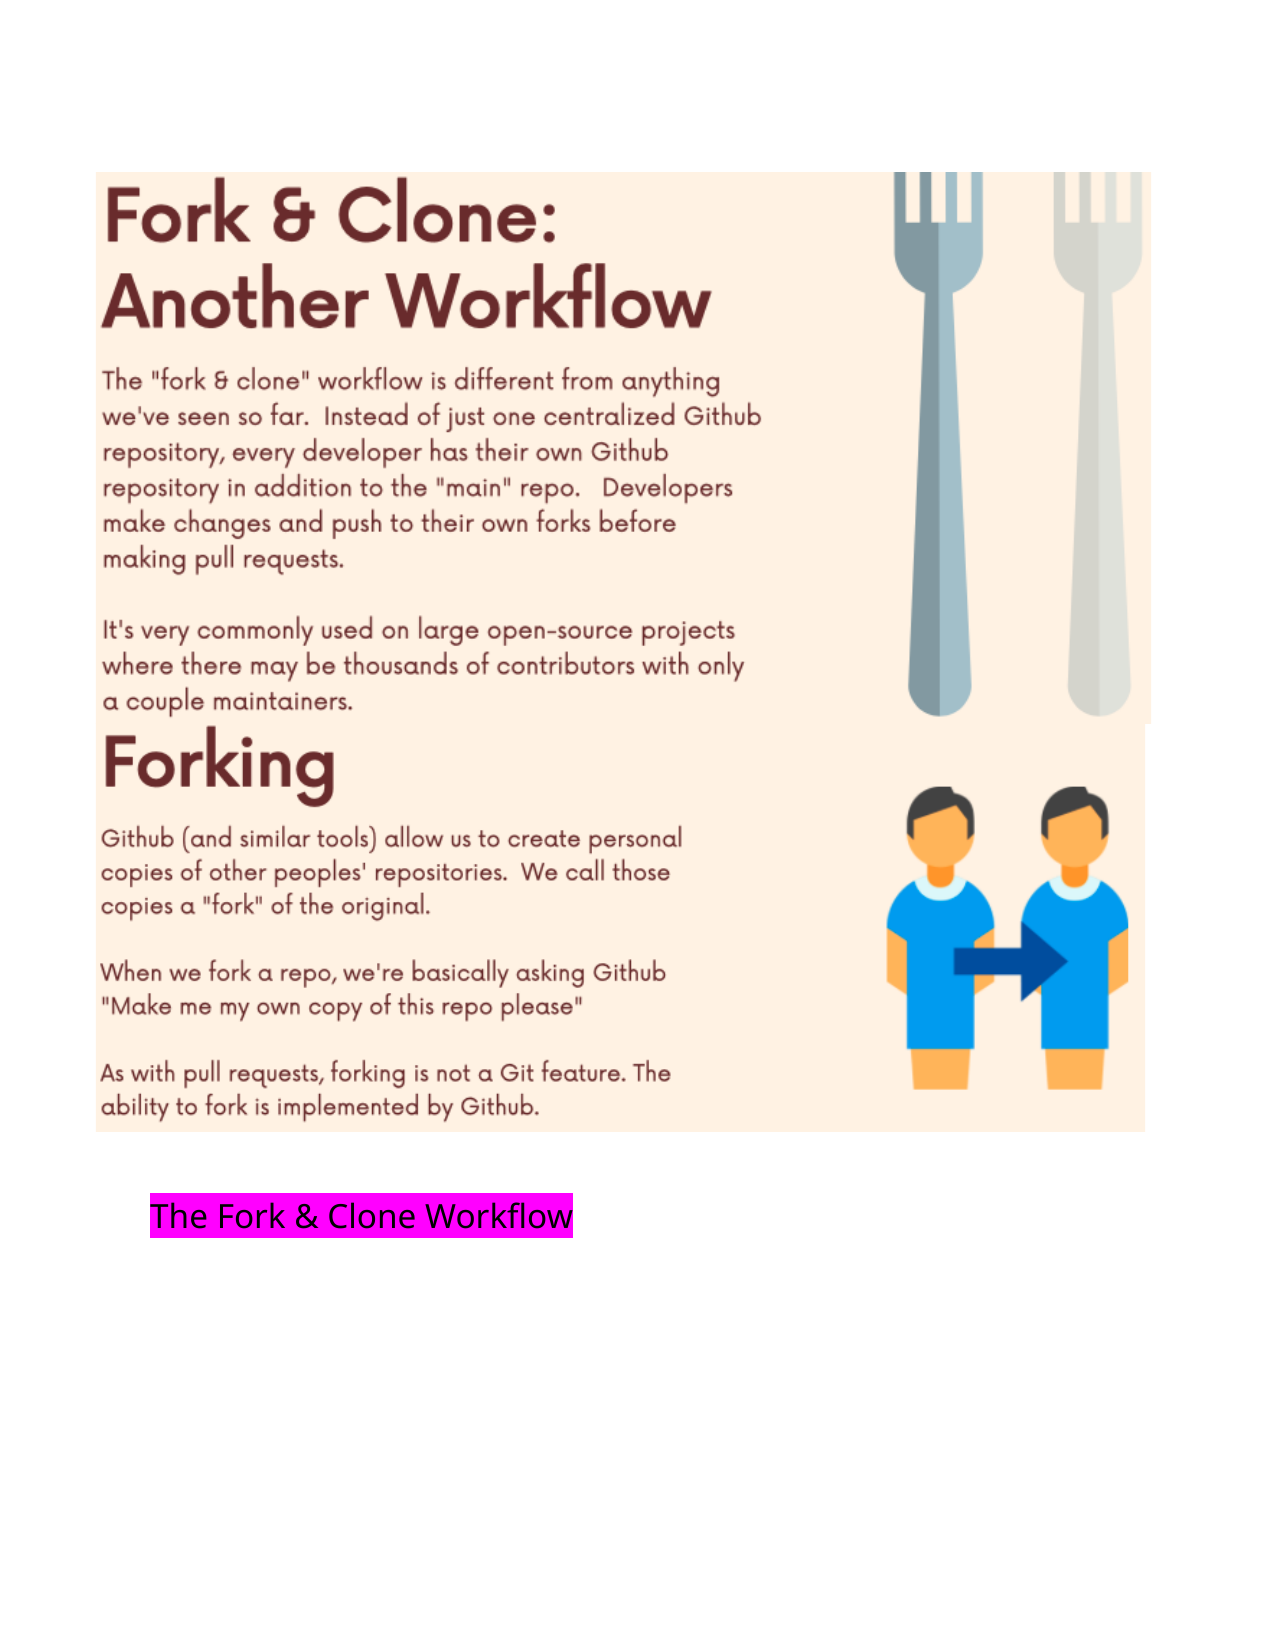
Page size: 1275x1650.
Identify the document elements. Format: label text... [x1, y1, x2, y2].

text The Fork & Clone Workflow [150, 1192, 1125, 1238]
picture [95, 172, 1152, 1132]
